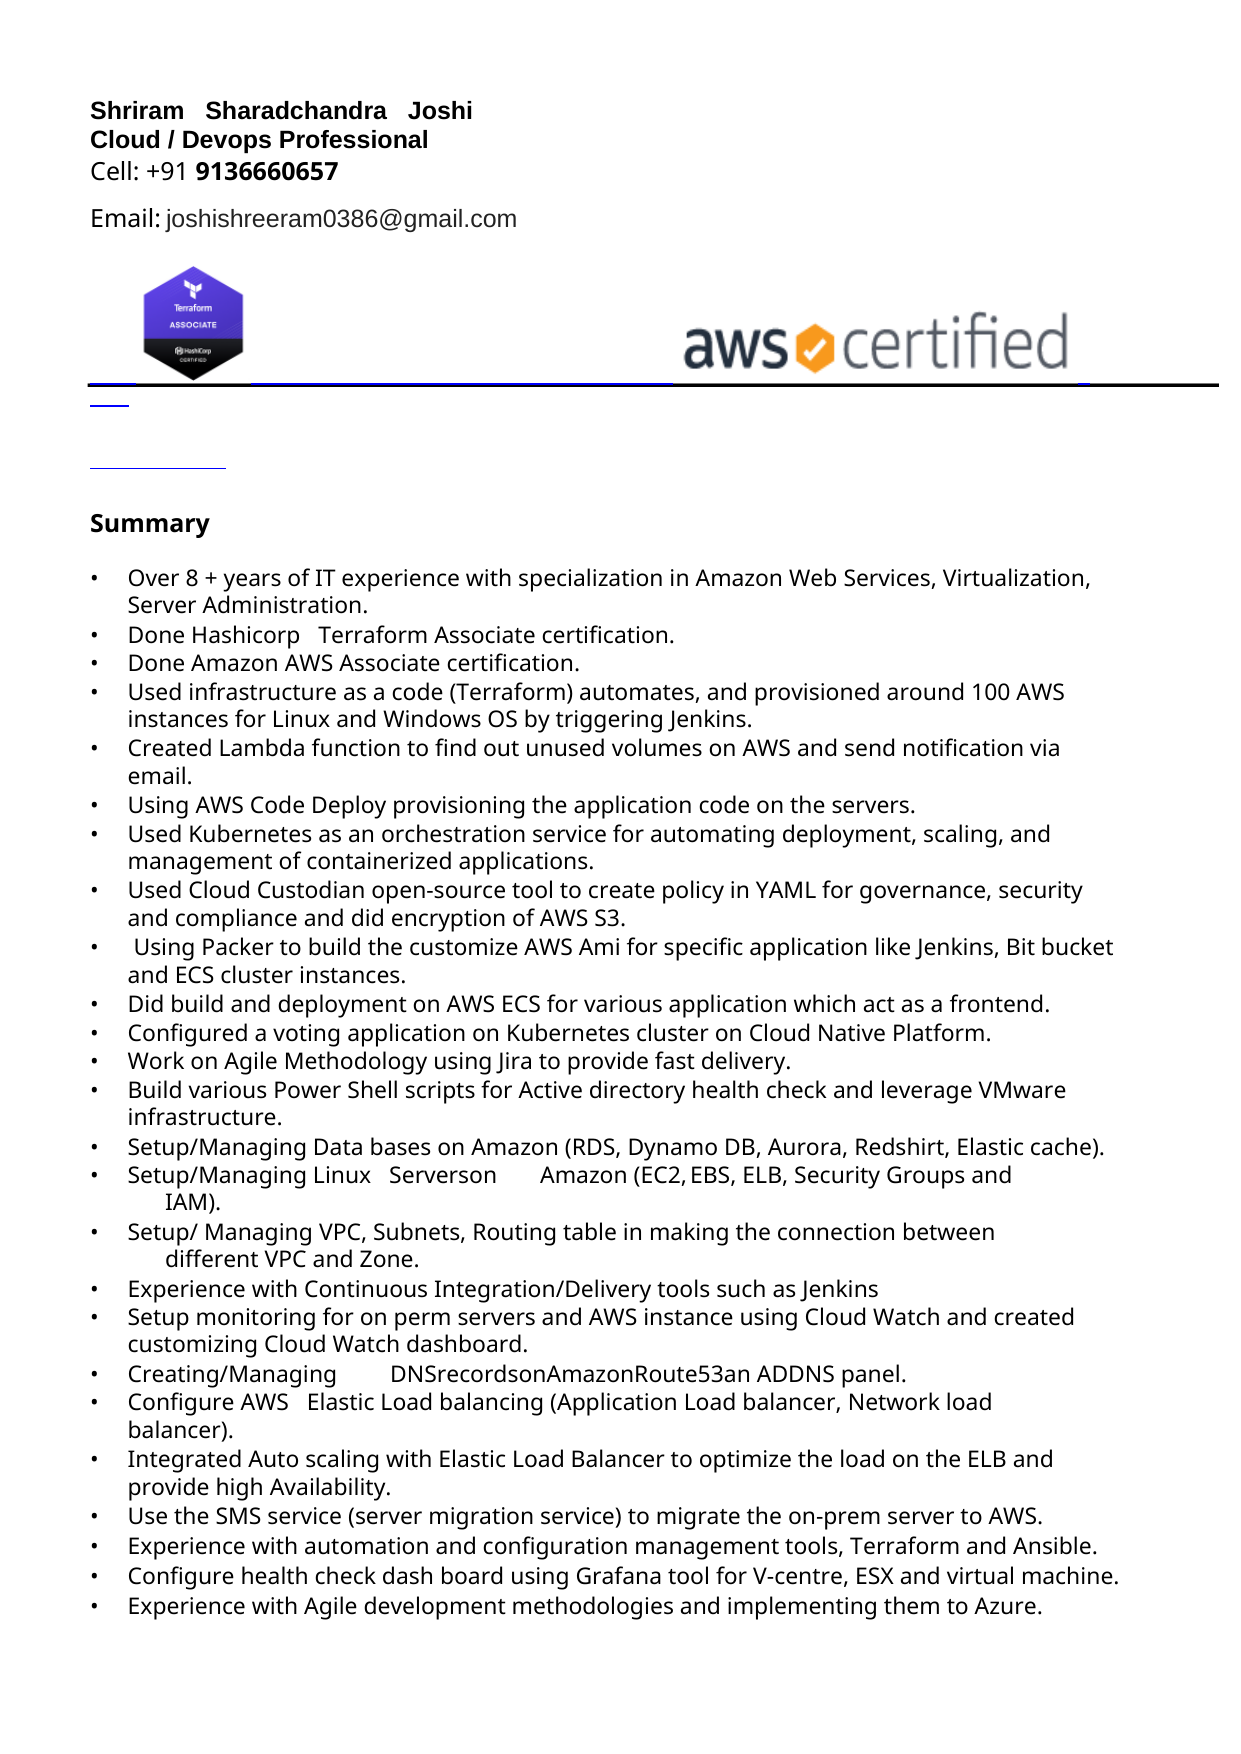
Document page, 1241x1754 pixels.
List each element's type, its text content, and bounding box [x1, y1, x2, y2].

picture [672, 305, 1078, 381]
list Build various Power Shell scripts for Active directory health check and leverage VMware infrastructure. [90, 1075, 1121, 1132]
list Integrated Auto scaling with Elastic Load Balancer to optimize the load on the ELB and provide high Availability. [90, 1445, 1121, 1502]
list Using AWS Code Deploy provisioning the application code on the servers. [90, 791, 1121, 819]
list Did build and deployment on AWS ECS for various application which act as a frontend. [90, 990, 1121, 1018]
list Creating/Managing DNSrecordsonAmazonRoute53an ADDNS panel. [90, 1360, 1121, 1388]
list Used infrastructure as a code (Terraform) automates, and provisioned around 100 AWS instances for Linux and Windows OS by triggering Jenkins. [90, 677, 1121, 734]
list Setup/Managing Linux Serverson Amazon (EC2, EBS, ELB, Security Groups and IAM). [90, 1161, 1121, 1217]
list Experience with automation and configuration management tools, Terraform and Ansible. [90, 1530, 1150, 1562]
list Configured a voting application on Kubernetes cluster on Cloud Native Platform. [90, 1018, 1121, 1047]
list Done Amazon AWS Associate certification. [90, 649, 1121, 677]
list Using Packer to build the customize AWS Ami for specific application like Jenkins, Bit bucket and ECS cluster instances. [90, 933, 1121, 990]
list Setup/ Managing VPC, Subnets, Routing table in making the connection between different VPC and Zone. [90, 1217, 1121, 1274]
list Experience with Agile development methodologies and implementing them to Azure. [90, 1590, 1150, 1621]
text Summary [90, 506, 1150, 540]
list Created Lambda function to find out unused volumes on AWS and send notification via email. [90, 734, 1121, 791]
text Email: joshishreeram0386@gmail.com [90, 201, 1150, 234]
list Over 8 + years of IT experience with specialization in Amazon Web Services, Virtualization, Server Administration. [90, 563, 1121, 620]
list Configure AWS Elastic Load balancing (Application Load balancer, Network load balancer). [90, 1388, 1121, 1445]
picture [135, 265, 251, 381]
text Cloud / Devops Professional [90, 125, 1150, 154]
list Use the SMS service (server migration service) to migrate the on-prem server to AWS. [90, 1502, 1121, 1530]
text Shriram Sharadchandra Joshi [90, 96, 1150, 125]
list Used Cloud Custodian open-source tool to create policy in YAML for governance, security and compliance and did encryption of AWS S3. [90, 876, 1121, 933]
list Work on Agile Methodology using Jira to provide fast delivery. [90, 1047, 1121, 1075]
text Cell: +91 9136660657 [90, 154, 1150, 188]
list Done Hashicorp Terraform Associate certification. [90, 620, 1121, 649]
list Experience with Continuous Integration/Delivery tools such as Jenkins [90, 1274, 1121, 1303]
list Used Kubernetes as an orchestration service for automating deployment, scaling, and management of containerized applications. [90, 819, 1121, 876]
list Configure health check dash board using Grafana tool for V-centre, ESX and virtual machine. [90, 1562, 1121, 1590]
list Setup monitoring for on perm servers and AWS instance using Cloud Watch and created customizing Cloud Watch dashboard. [90, 1303, 1121, 1360]
list Setup/Managing Data bases on Amazon (RDS, Dynamo DB, Aurora, Redshirt, Elastic cache). [90, 1132, 1121, 1161]
picture [87, 383, 1219, 387]
